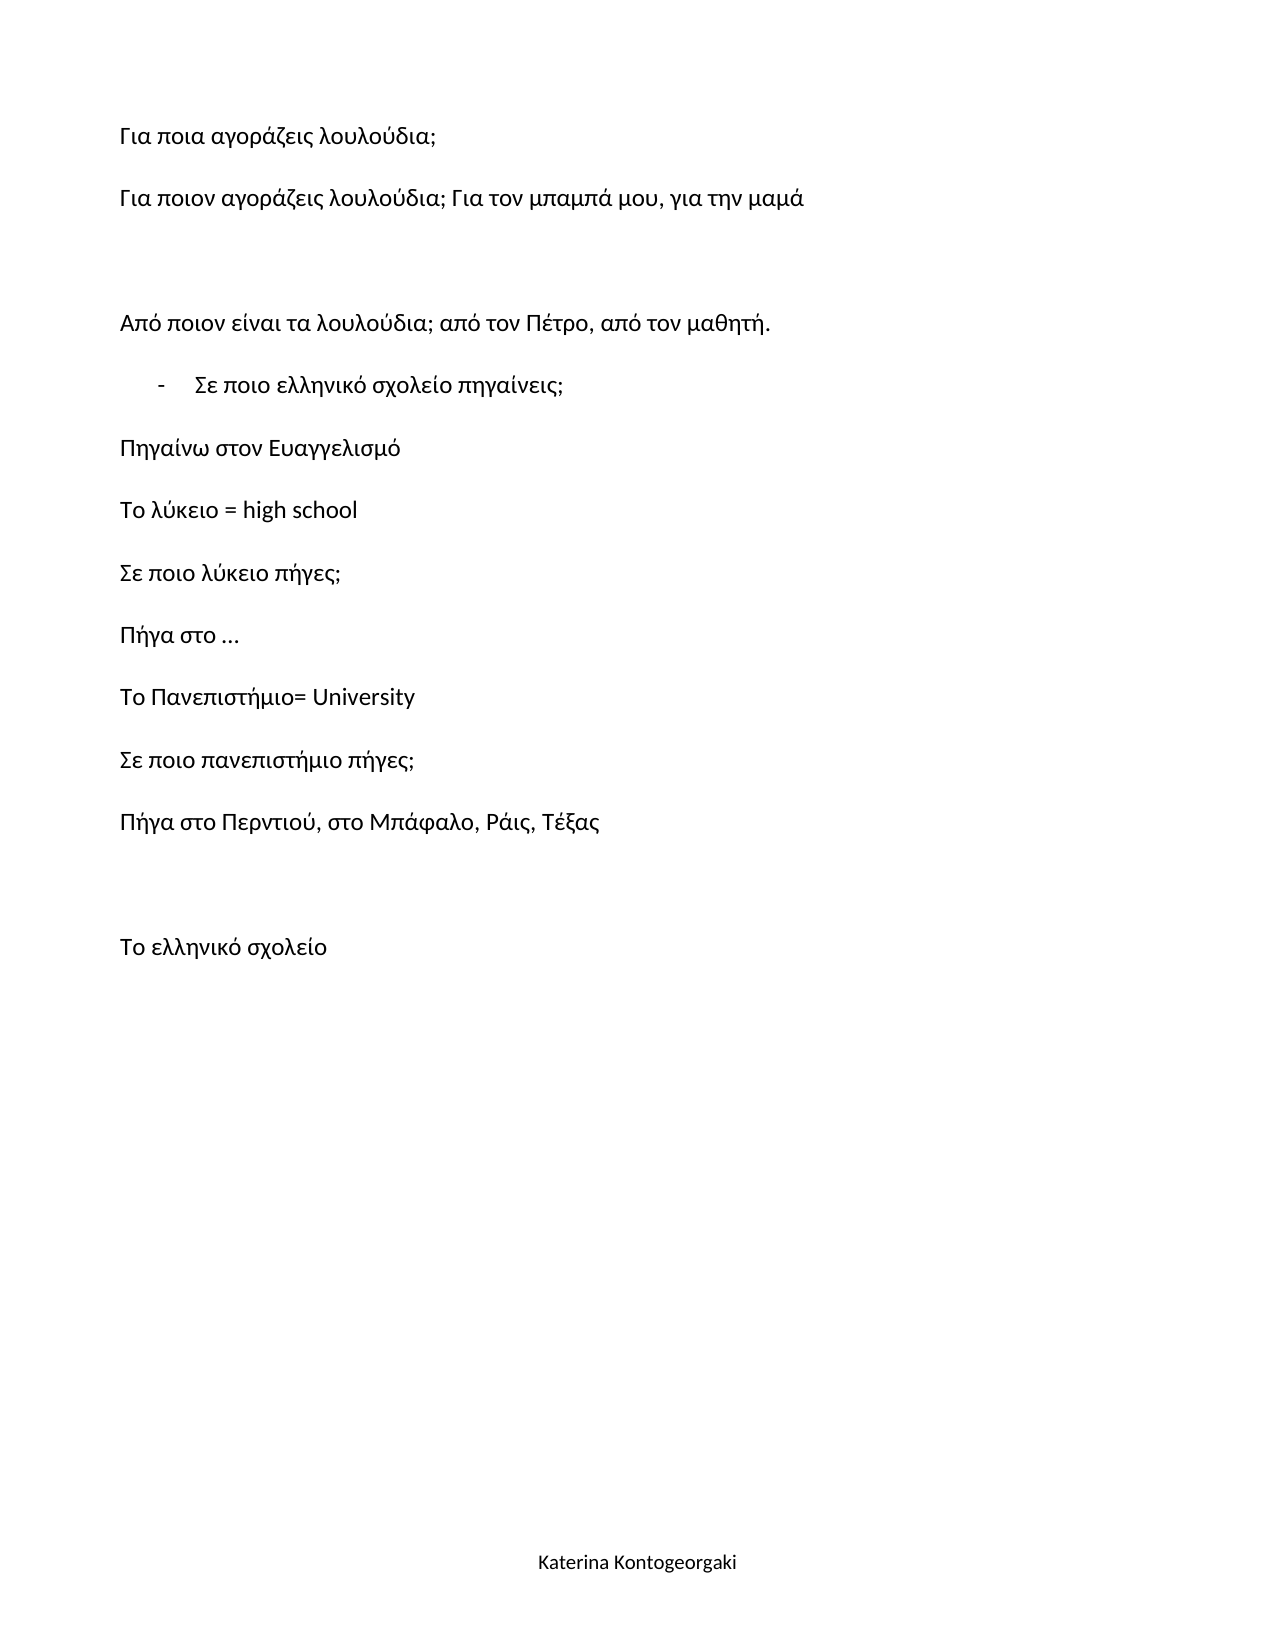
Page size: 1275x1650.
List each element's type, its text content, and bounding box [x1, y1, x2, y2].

text Το ελληνικό σχολείο [120, 931, 1155, 962]
text Το λύκειο = high school [120, 494, 1155, 525]
text Πήγα στο Περντιού, στο Μπάφαλο, Ράις, Τέξας [120, 806, 1155, 837]
text Πήγα στο … [120, 619, 1155, 650]
text Σε ποιο λύκειο πήγες; [120, 557, 1155, 587]
text Για ποια αγοράζεις λουλούδια; [120, 120, 1155, 151]
text Σε ποιο πανεπιστήμιο πήγες; [120, 744, 1155, 774]
text Το Πανεπιστήμιο= University [120, 682, 1155, 712]
text Πηγαίνω στον Ευαγγελισμό [120, 432, 1155, 462]
text Από ποιον είναι τα λουλούδια; από τον Πέτρο, από τον μαθητή. [120, 307, 1155, 338]
list Σε ποιο ελληνικό σχολείο πηγαίνεις; [157, 369, 1155, 400]
text Για ποιον αγοράζεις λουλούδια; Για τον μπαμπά μου, για την μαμά [120, 182, 1155, 213]
